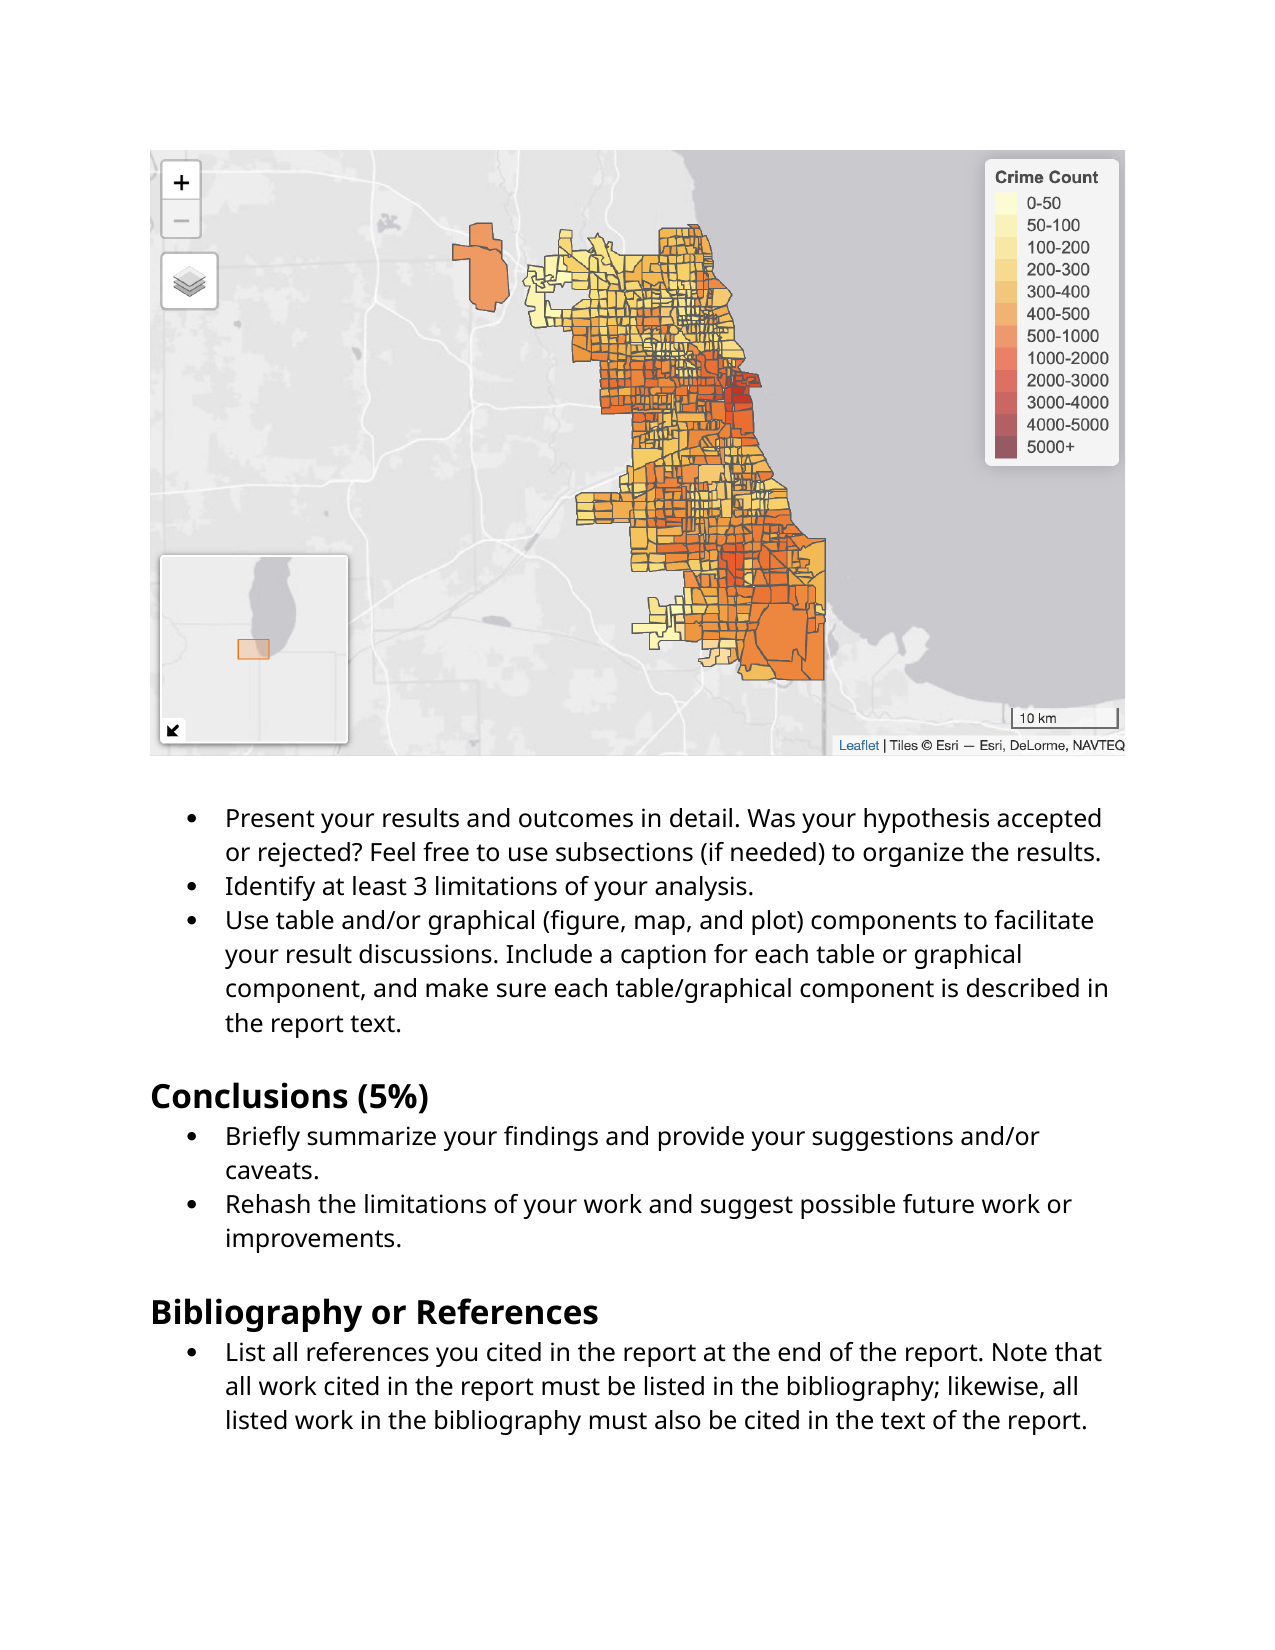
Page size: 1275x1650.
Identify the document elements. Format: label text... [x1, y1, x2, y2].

text Bibliography or References [150, 1289, 1125, 1334]
list List all references you cited in the report at the end of the report. Note that all work cited in the report must be listed in the bibliography; likewise, all listed work in the bibliography must also be cited in the text of the report. [187, 1334, 1125, 1437]
list Identify at least 3 limitations of your analysis. [187, 869, 1125, 903]
list Present your results and outcomes in detail. Was your hypothesis accepted or rejected? Feel free to use subsections (if needed) to organize the results. [187, 801, 1125, 869]
picture [150, 150, 1125, 756]
text Conclusions (5%) [150, 1073, 1125, 1119]
list Briefly summarize your findings and provide your suggestions and/or caveats. [187, 1119, 1125, 1187]
list Use table and/or graphical (figure, map, and plot) components to facilitate your result discussions. Include a caption for each table or graphical component, and make sure each table/graphical component is described in the report text. [187, 903, 1125, 1039]
list Rehash the limitations of your work and suggest possible future work or improvements. [187, 1187, 1125, 1255]
